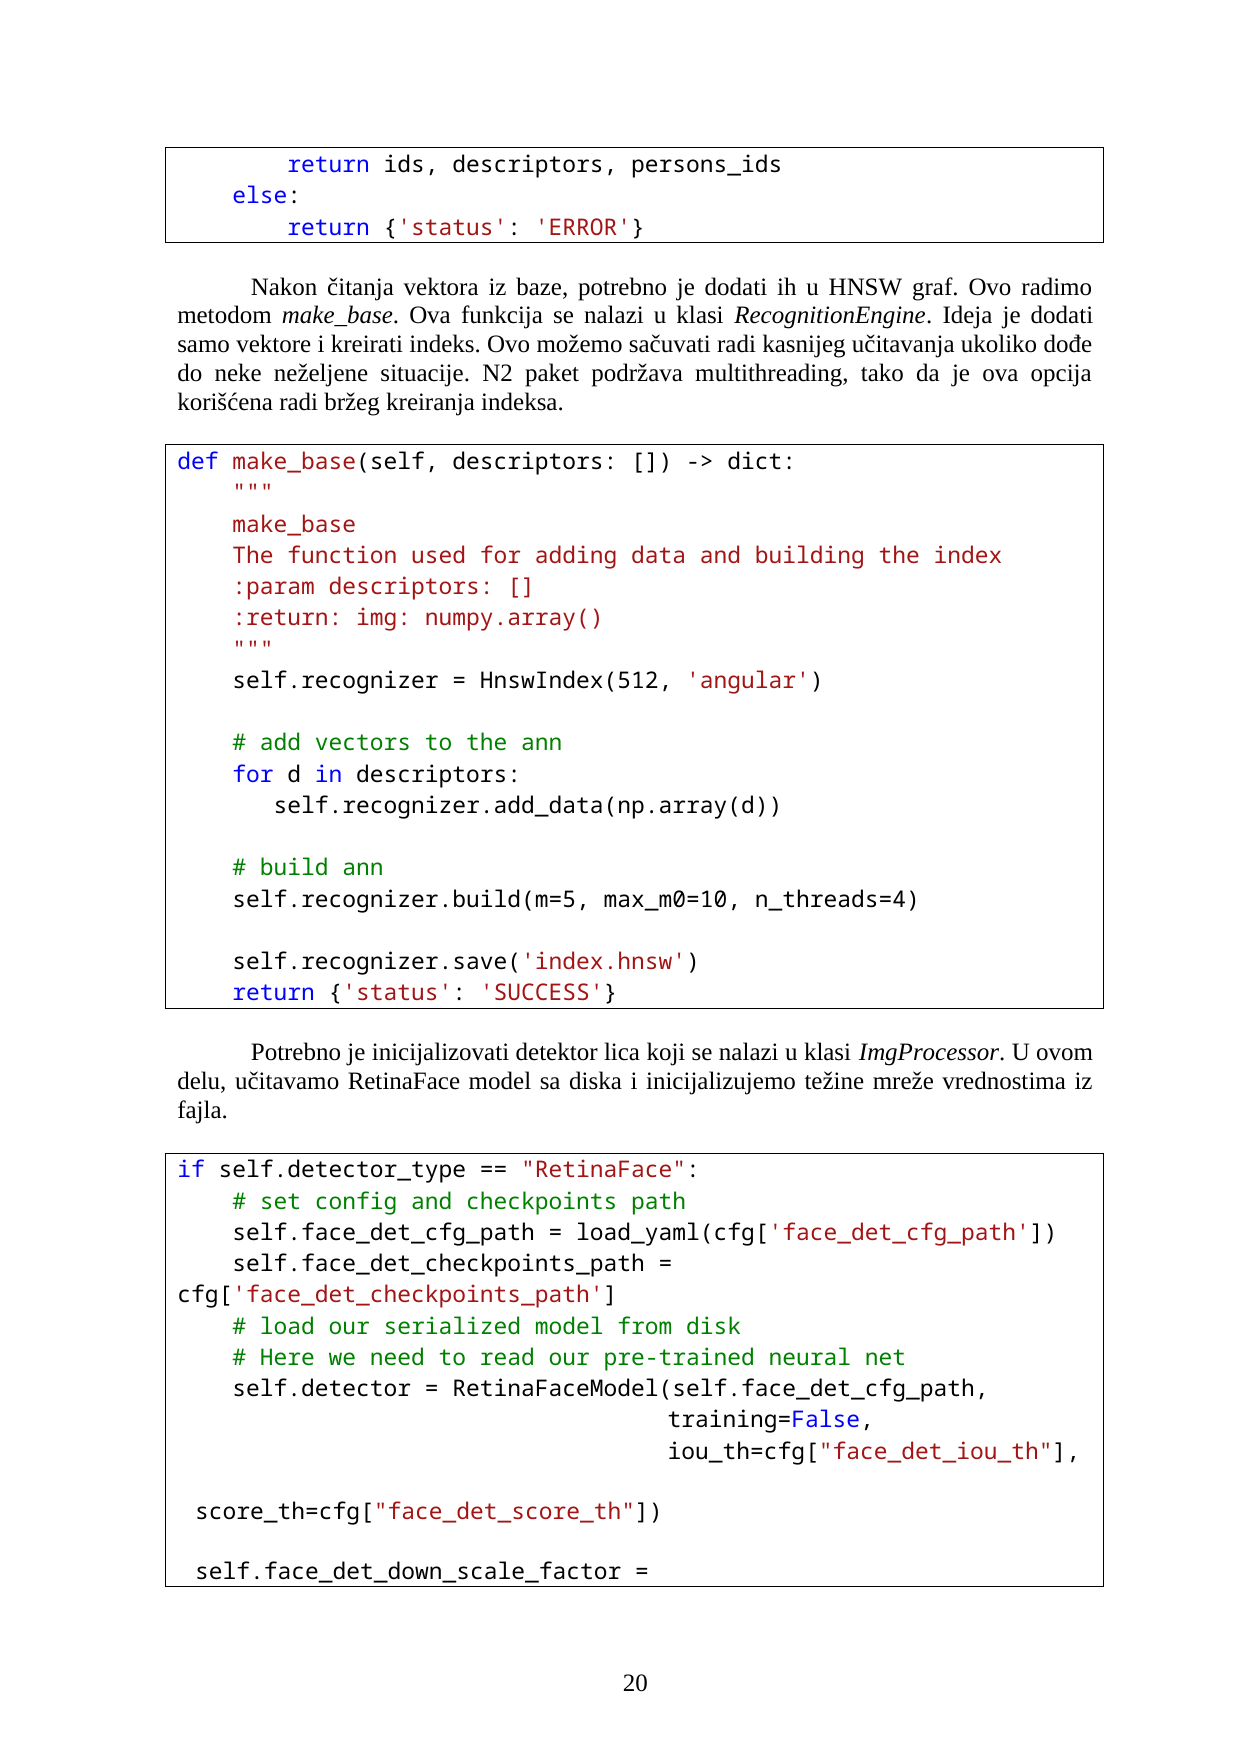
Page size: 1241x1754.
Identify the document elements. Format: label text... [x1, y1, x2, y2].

table_header def make_base(self, descriptors: []) -> dict: """ make_base The function used for adding data and building the index :param descriptors: [] :return: img: numpy.array() """ self.recognizer = HnswIndex(512, 'angular') # add vectors to the ann for d in descriptors: self.recognizer.add_data(np.array(d)) # build ann self.recognizer.build(m=5, max_m0=10, n_threads=4) self.recognizer.save('index.hnsw') return {'status': 'SUCCESS'} [166, 445, 1103, 1008]
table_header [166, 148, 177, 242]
text Nakon čitanja vektora iz baze, potrebno je dodati ih u HNSW graf. Ovo radimo metodom make_base. Ova funkcija se nalazi u klasi RecognitionEngine. Ideja je dodati samo vektore i kreirati indeks. Ovo možemo sačuvati radi kasnijeg učitavanja ukoliko dođe do neke neželjene situacije. N2 paket podržava multithreading, tako da je ova opcija korišćena radi bržeg kreiranja indeksa. [177, 272, 1093, 415]
text Potrebno je inicijalizovati detektor lica koji se nalazi u klasi ImgProcessor. U ovom delu, učitavamo RetinaFace model sa diska i inicijalizujemo težine mreže vrednostima iz fajla. [177, 1037, 1093, 1124]
